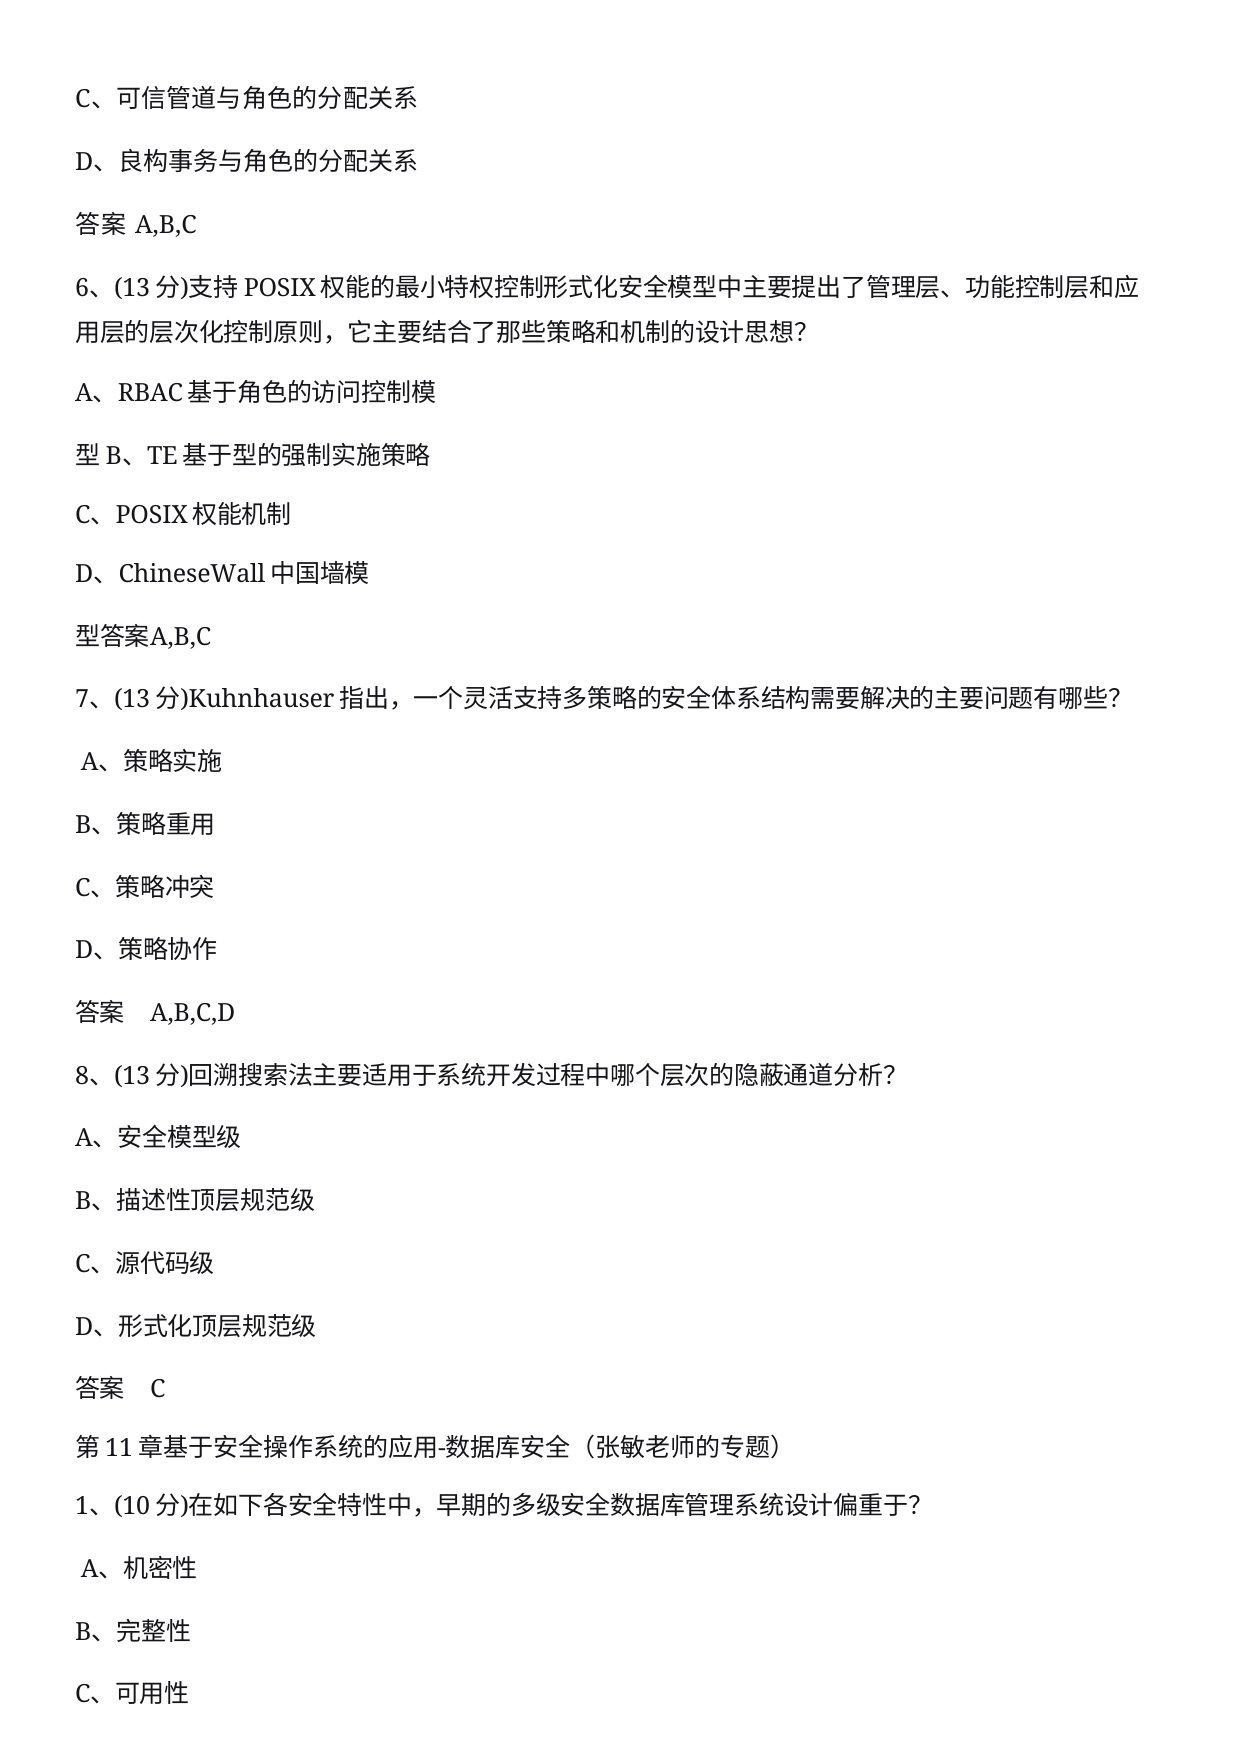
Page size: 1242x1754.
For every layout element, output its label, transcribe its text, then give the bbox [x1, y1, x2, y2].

text A、RBAC基于角色的访问控制模型 B、TE基于型的强制实施策略 [75, 373, 459, 472]
text B、完整性 C、可用性 [75, 1611, 191, 1710]
text D、ChineseWall中国墙模型答案 A,B,C [75, 553, 383, 652]
text B、策略重用 C、策略冲突 D、策略协作答案 A,B,C,D [75, 804, 238, 1029]
text 8、(13分)回溯搜索法主要适用于系统开发过程中哪个层次的隐蔽通道分析？ A、安全模型级 [75, 1055, 908, 1154]
text 1、(10分)在如下各安全特性中，早期的多级安全数据库管理系统设计偏重于？ A、机密性 [75, 1486, 931, 1584]
text 6、(13分)支持POSIX权能的最小特权控制形式化安全模型中主要提出了管理层、功能控制层和应用层的层次化控制原则，它主要结合了那些策略和机制的设计思想？ [75, 267, 1158, 348]
text 第11章基于安全操作系统的应用-数据库安全（张敏老师的专题） [75, 1431, 1177, 1463]
text D、形式化顶层规范级答案 C [75, 1306, 319, 1405]
text C、POSIX权能机制 [75, 498, 1177, 530]
text C、可信管道与角色的分配关系 D、良构事务与角色的分配关系答案 A,B,C [75, 79, 419, 241]
text 7、(13分)Kuhnhauser指出，一个灵活支持多策略的安全体系结构需要解决的主要问题有哪些？ A、策略实施 [75, 679, 1117, 778]
text B、描述性顶层规范级 C、源代码级 [75, 1181, 316, 1279]
